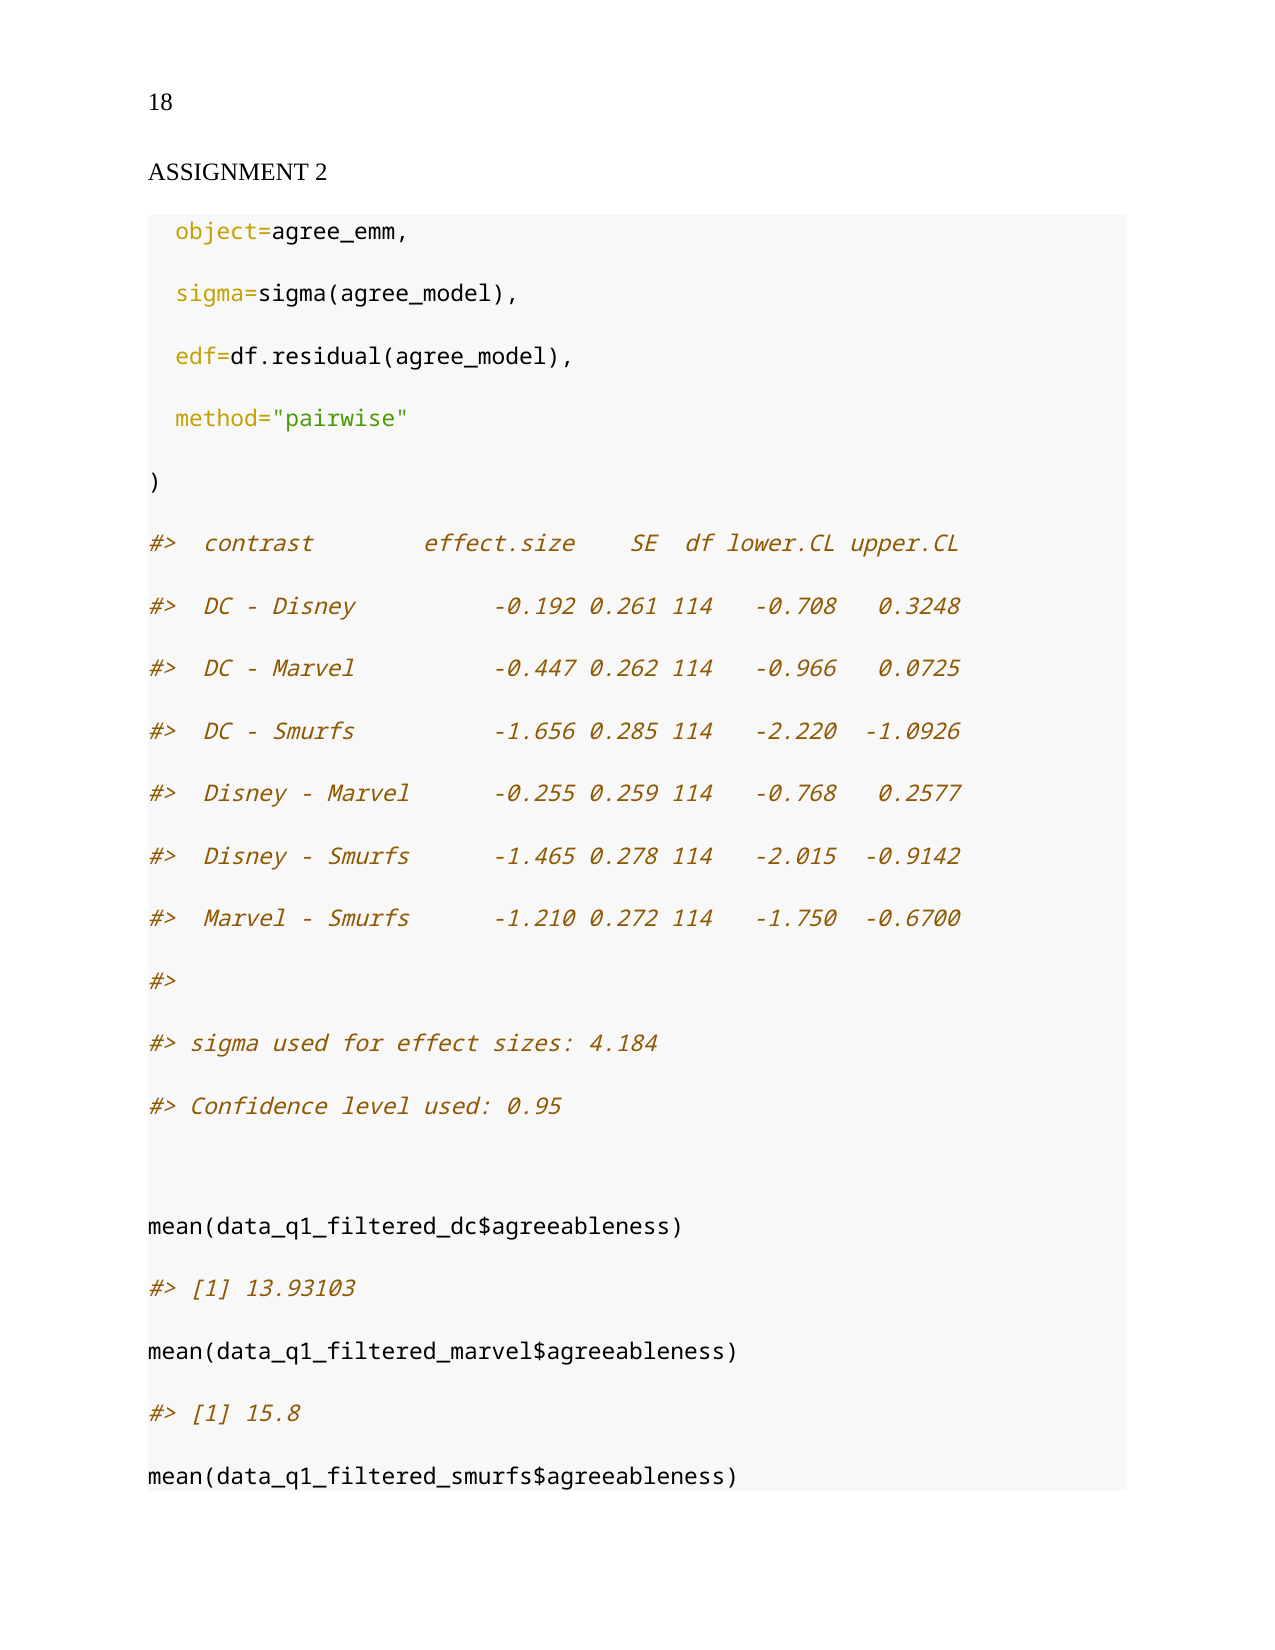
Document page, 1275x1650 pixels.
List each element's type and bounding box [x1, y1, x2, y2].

text [148, 215, 1127, 1491]
